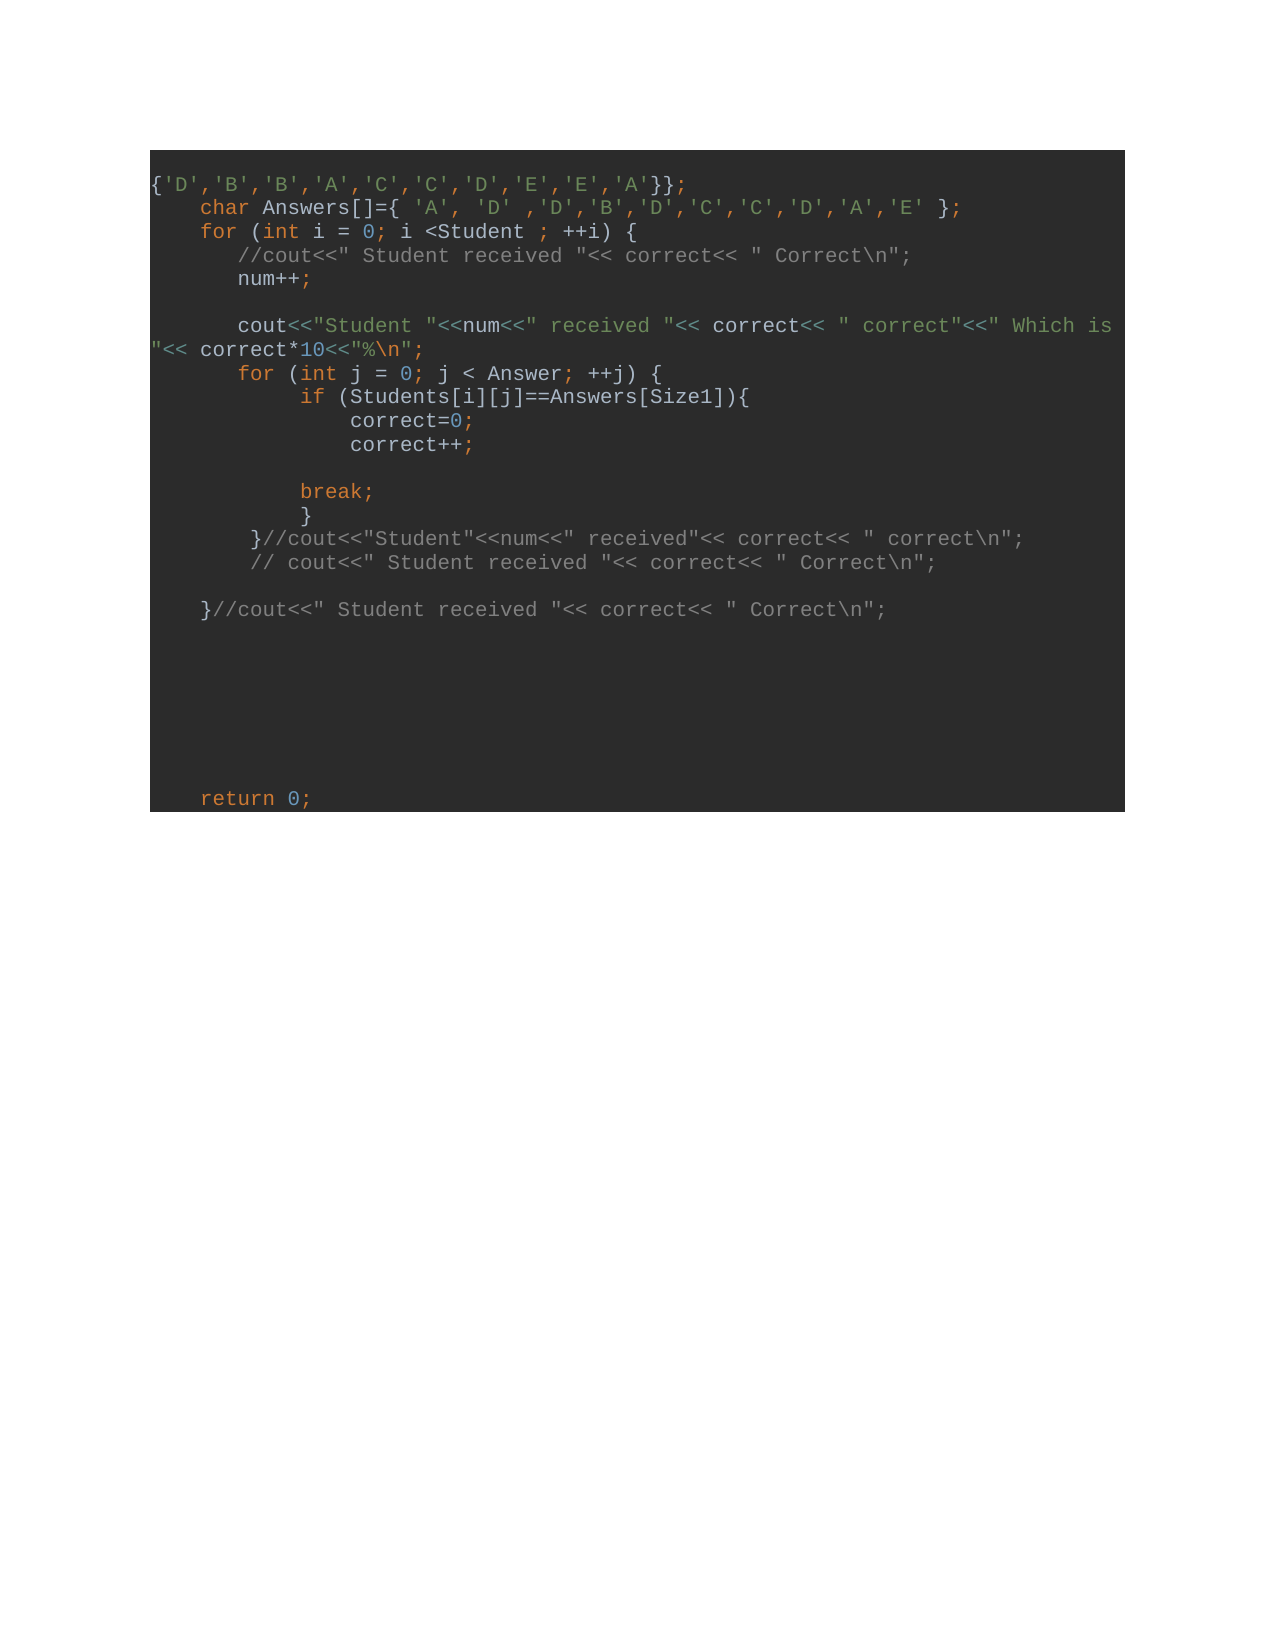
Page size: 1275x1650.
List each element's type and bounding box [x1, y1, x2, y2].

text [150, 150, 1125, 812]
